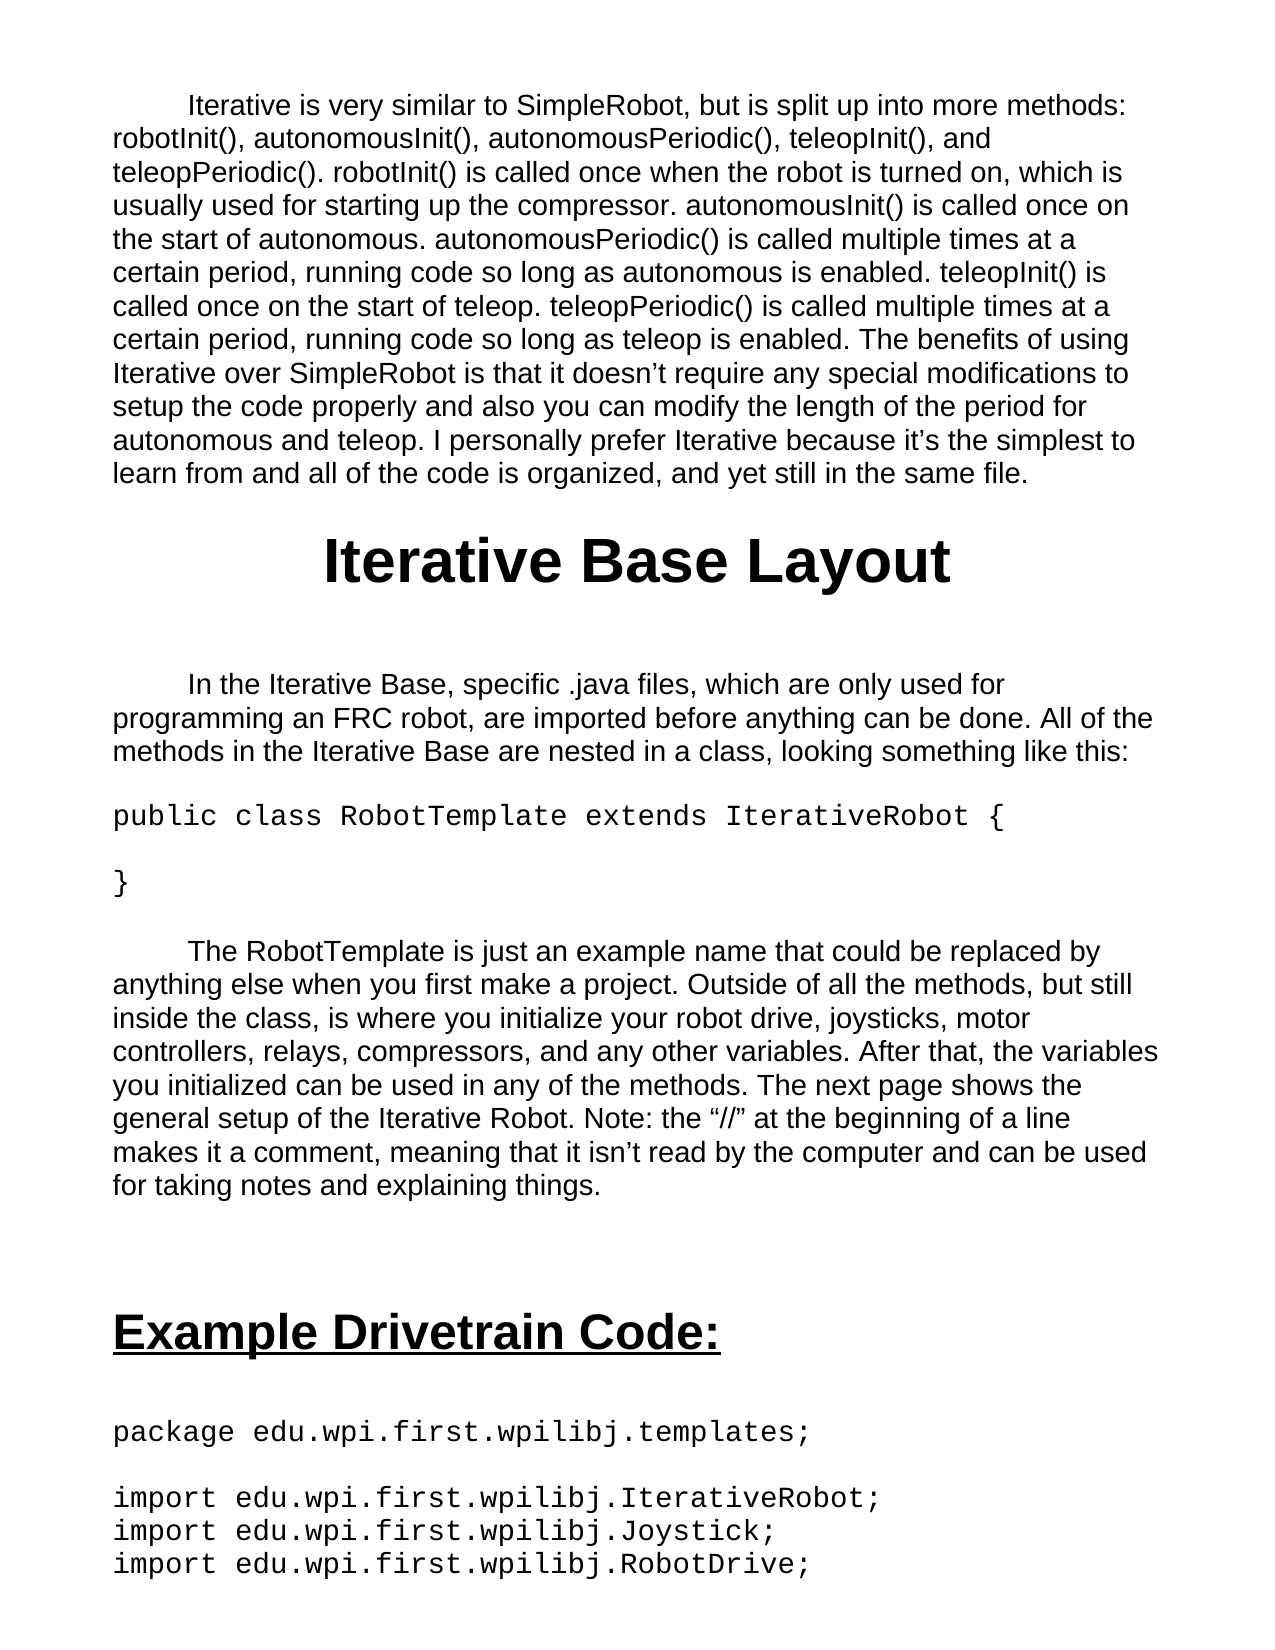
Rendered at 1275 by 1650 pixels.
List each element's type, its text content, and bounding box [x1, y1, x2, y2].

text Iterative is very similar to SimpleRobot, but is split up into more methods: robotInit(), autonomousInit(), autonomousPeriodic(), teleopInit(), and teleopPeriodic(). robotInit() is called once when the robot is turned on, which is usually used for starting up the compressor. autonomousInit() is called once on the start of autonomous. autonomousPeriodic() is called multiple times at a certain period, running code so long as autonomous is enabled. teleopInit() is called once on the start of teleop. teleopPeriodic() is called multiple times at a certain period, running code so long as teleop is enabled. The benefits of using Iterative over SimpleRobot is that it doesn’t require any special modifications to setup the code properly and also you can modify the length of the period for autonomous and teleop. I personally prefer Iterative because it’s the simplest to learn from and all of the code is organized, and yet still in the same file. [112, 87, 1162, 490]
text The RobotTemplate is just an example name that could be replaced by anything else when you first make a project. Outside of all the methods, but still inside the class, is where you initialize your robot drive, joysticks, motor controllers, relays, compressors, and any other variables. After that, the variables you initialized can be used in any of the methods. The next page shows the general setup of the Iterative Robot. Note: the “//” at the beginning of a line makes it a comment, meaning that it isn’t read by the computer and can be used for taking notes and explaining things. [112, 933, 1162, 1202]
text public class RobotTemplate extends IterativeRobot { [112, 801, 1162, 834]
text import edu.wpi.first.wpilibj.IterativeRobot; [112, 1483, 1162, 1517]
text In the Iterative Base, specific .java files, which are only used for programming an FRC robot, are imported before anything can be done. All of the methods in the Iterative Base are nested in a class, looking something like this: [112, 667, 1162, 768]
text Iterative Base Layout [112, 523, 1162, 595]
text import edu.wpi.first.wpilibj.Joystick; [112, 1517, 1162, 1549]
text import edu.wpi.first.wpilibj.RobotDrive; [112, 1549, 1162, 1583]
text package edu.wpi.first.wpilibj.templates; [112, 1417, 1162, 1451]
text Example Drivetrain Code: [112, 1302, 1162, 1360]
text } [112, 867, 1162, 901]
